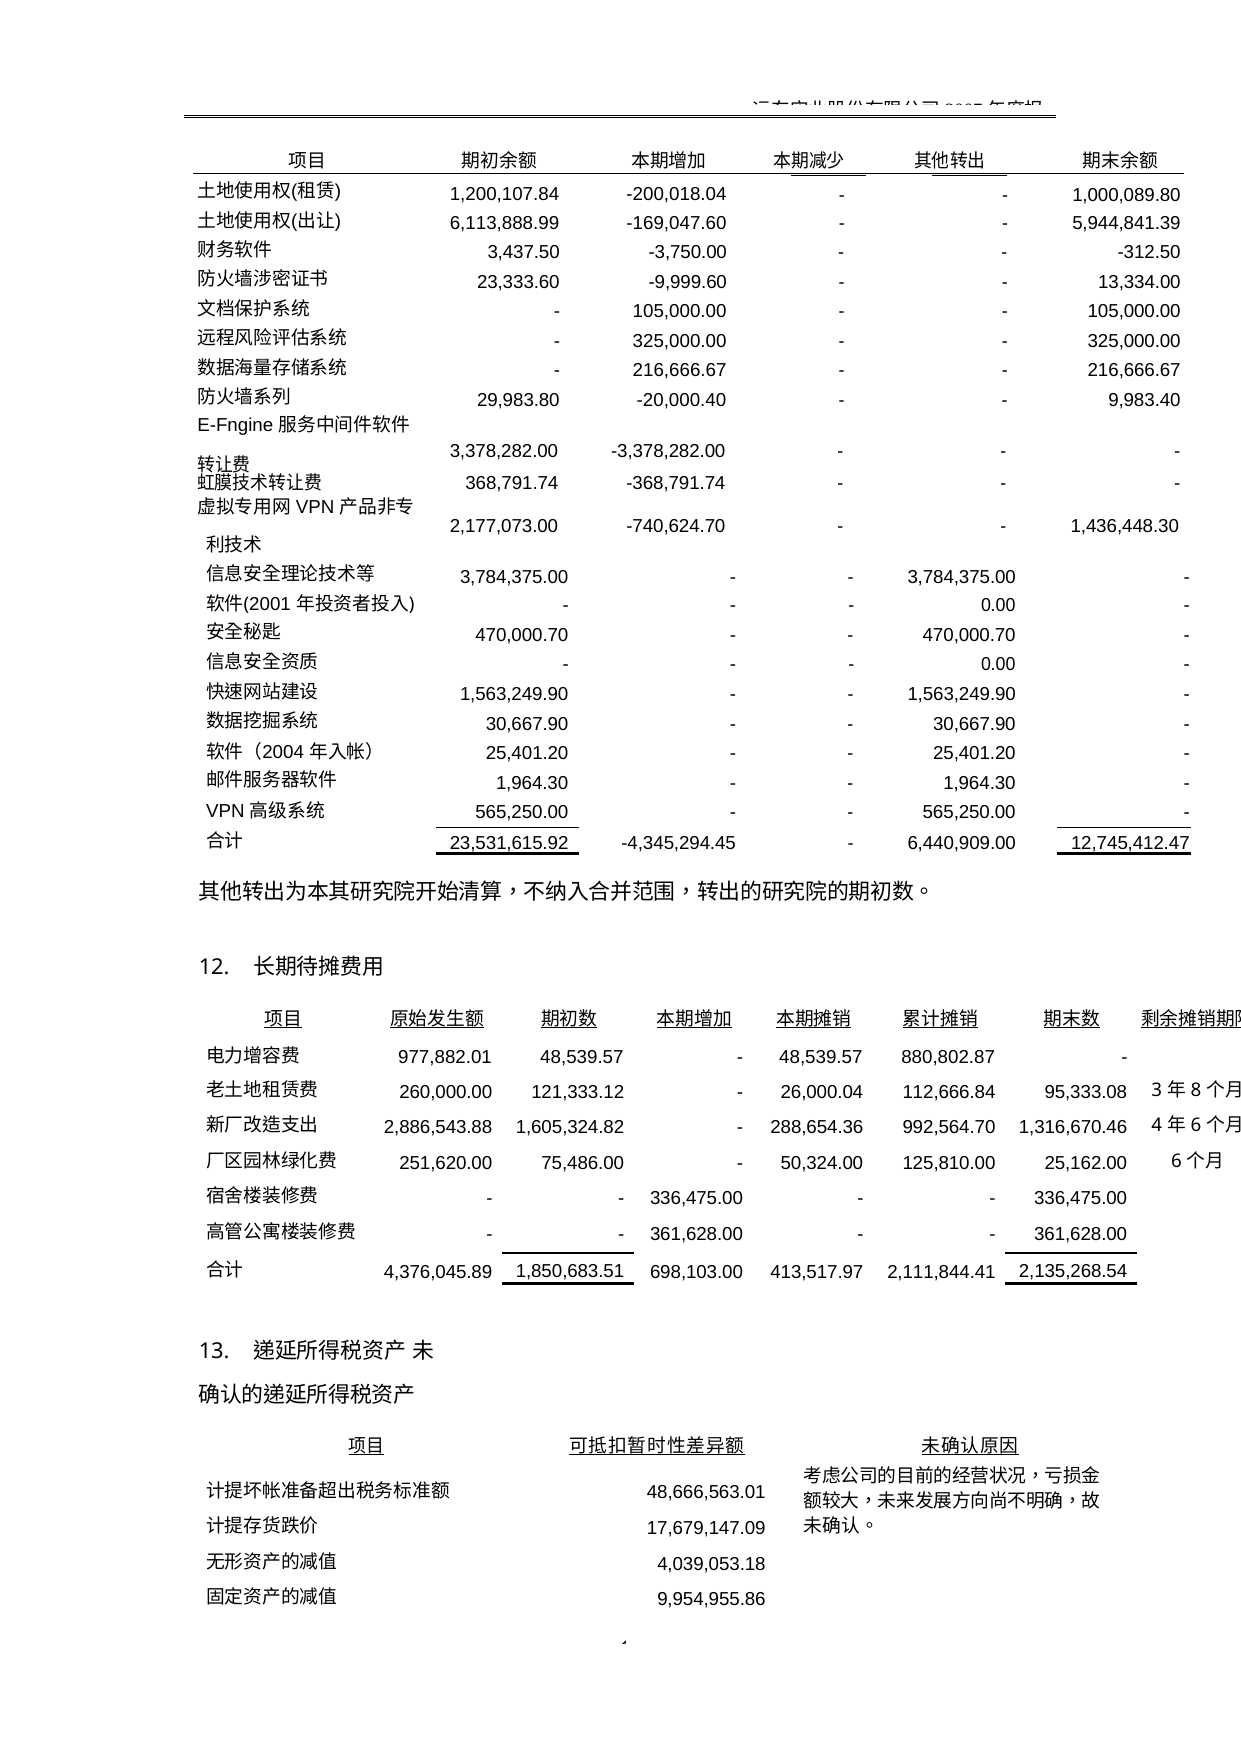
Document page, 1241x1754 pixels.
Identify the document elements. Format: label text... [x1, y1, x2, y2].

text 13. 递延所得税资产 未确认的递延所得税资产 [198, 1335, 440, 1408]
text 转让费 3,378,282.00 -3,378,282.00 - - - [197, 436, 1240, 463]
text 虚拟专用网 VPN 产品非专 [197, 498, 1240, 517]
text E-Fngine 服务中间件软件 [197, 416, 1240, 436]
text 考虑公司的目前的经营状况，亏损金 额较大，未来发展方向尚不明确，故 未确认。 [803, 1463, 1102, 1538]
text 其他转出为本其研究院开始清算，不纳入合并范围，转出的研究院的期初数。 12. 长期待摊费用 [198, 876, 944, 981]
text 虹膜技术转让费 368,791.74 -368,791.74 - - - [197, 469, 1240, 495]
text 2,177,073.00 -740,624.70 - - 1,436,448.30 [449, 517, 1240, 536]
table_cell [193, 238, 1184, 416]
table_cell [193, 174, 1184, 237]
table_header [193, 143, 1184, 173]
text 项目 可抵扣暂时性差异额 未确认原因 [348, 1432, 1240, 1457]
